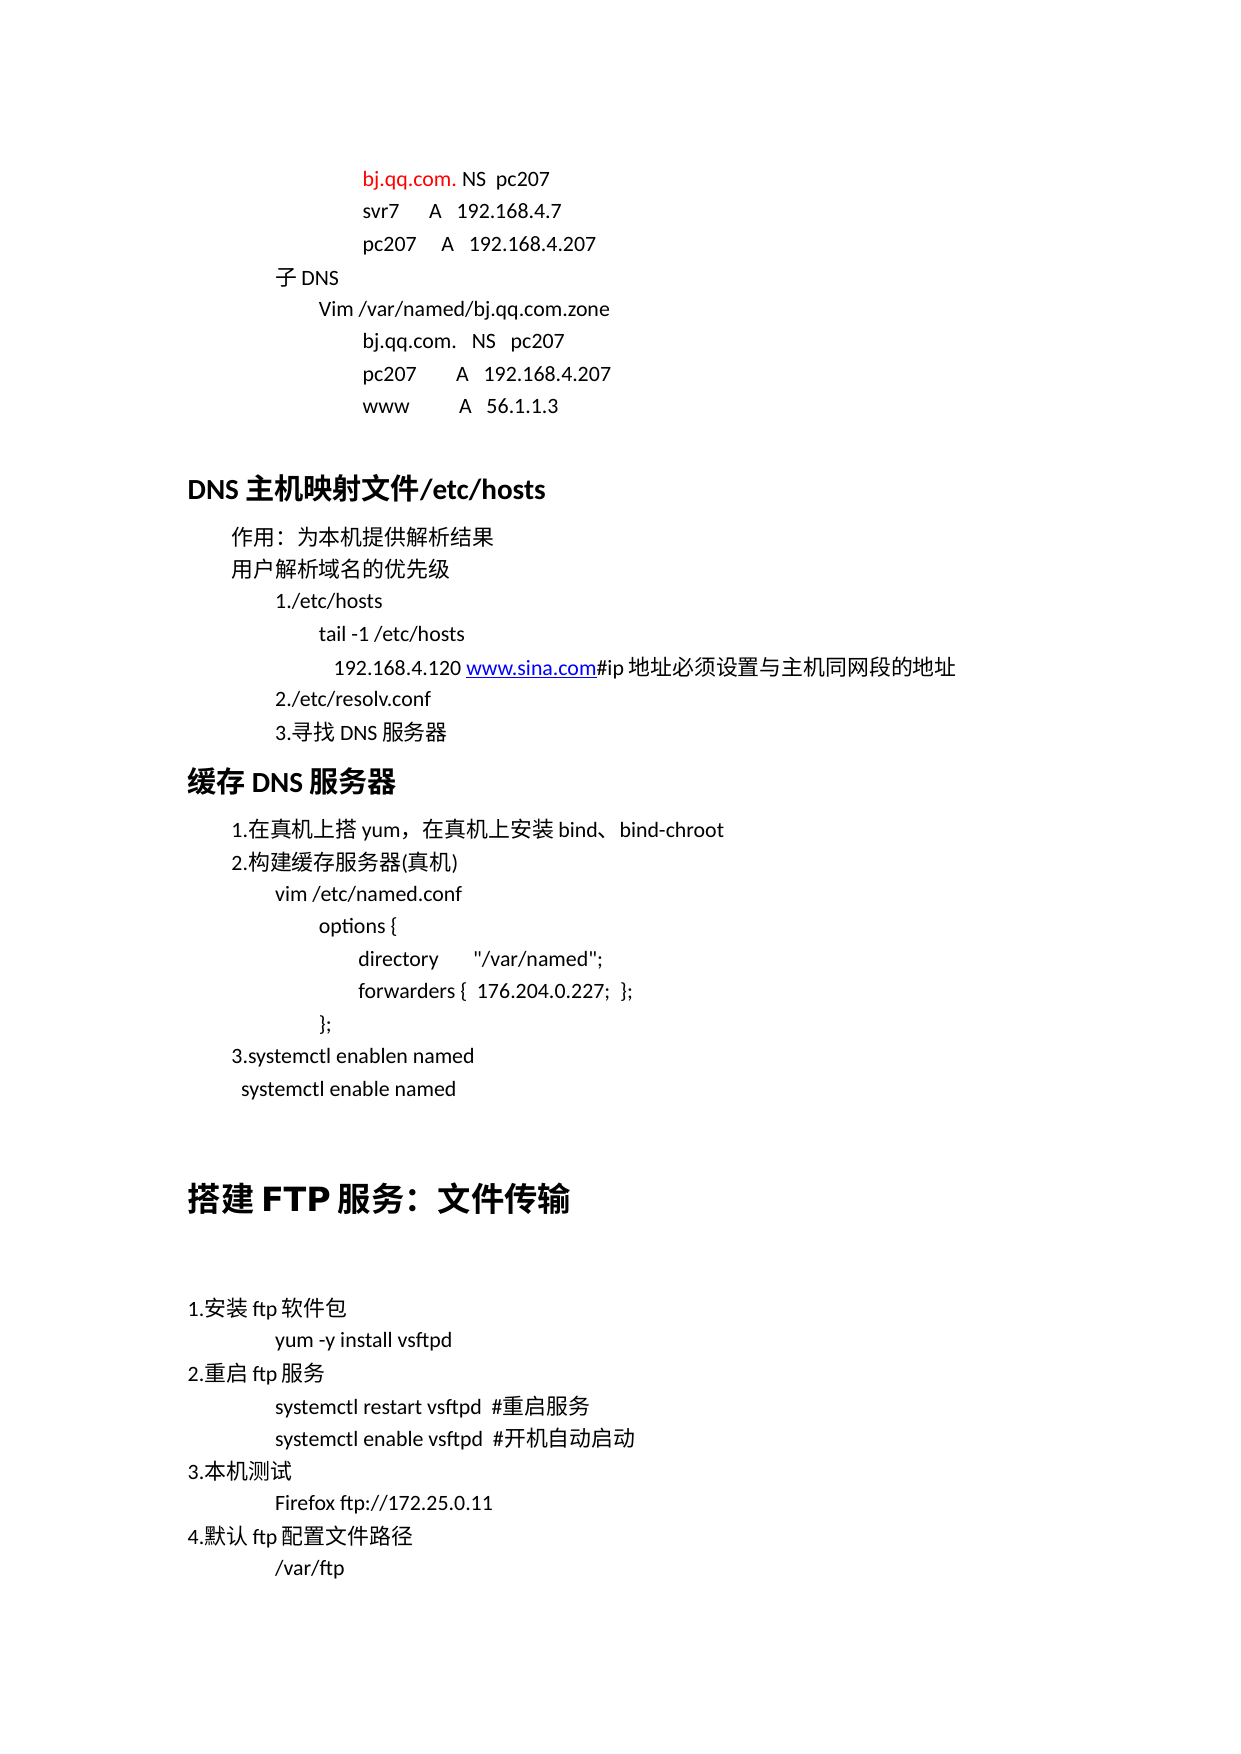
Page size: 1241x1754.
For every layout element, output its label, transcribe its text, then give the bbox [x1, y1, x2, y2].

list /etc/resolv.conf [231, 682, 1053, 714]
text bj.qq.com. NS pc207 [319, 162, 1053, 194]
text Vim /var/named/bj.qq.com.zone [275, 292, 1053, 324]
text systemctl enable named [187, 1072, 1053, 1104]
list /etc/hosts [231, 584, 1053, 617]
list 4.默认ftp配置文件路径 [187, 1518, 1053, 1551]
list Firefox ftp://172.25.0.11 [231, 1486, 1053, 1518]
subtitle 搭建FTP服务：文件传输 [187, 1164, 1053, 1229]
text vim /etc/named.conf [231, 877, 1053, 909]
list 缓存DNS服务器 [187, 747, 1053, 812]
text bj.qq.com. NS pc207 [319, 324, 1053, 357]
text DNS主机映射文件/etc/hosts [187, 454, 1053, 519]
text 子DNS [231, 259, 1053, 292]
list 寻找DNS服务器 [231, 714, 1053, 747]
text }; [275, 1007, 1053, 1039]
text www A 56.1.1.3 [319, 389, 1053, 422]
text directory "/var/named"; [275, 942, 1053, 974]
text 2.构建缓存服务器(真机) [187, 844, 1053, 877]
list systemctl enable vsftpd #开机自动启动 [231, 1421, 1053, 1453]
list systemctl restart vsftpd #重启服务 [231, 1388, 1053, 1421]
text forwarders { 176.204.0.227; }; [275, 974, 1053, 1007]
text 1.安装ftp软件包 [187, 1291, 1053, 1323]
list tail -1 /etc/hosts [275, 617, 1053, 649]
text pc207 A 192.168.4.207 [319, 227, 1053, 259]
list 192.168.4.120 www.sina.com#ip地址必须设置与主机同网段的地址 [275, 649, 1053, 682]
text 3.systemctl enablen named [187, 1039, 1053, 1072]
list yum -y install vsftpd [231, 1323, 1053, 1356]
text /var/ftp [231, 1551, 1053, 1583]
text 用户解析域名的优先级 [187, 552, 1053, 584]
text pc207 A 192.168.4.207 [319, 357, 1053, 389]
text svr7 A 192.168.4.7 [319, 194, 1053, 227]
list 3.本机测试 [187, 1453, 1053, 1486]
text 作用：为本机提供解析结果 [187, 519, 1053, 552]
text 1.在真机上搭yum，在真机上安装bind、bind-chroot [187, 812, 1053, 844]
text options { [275, 909, 1053, 942]
list 2.重启ftp服务 [187, 1356, 1053, 1388]
